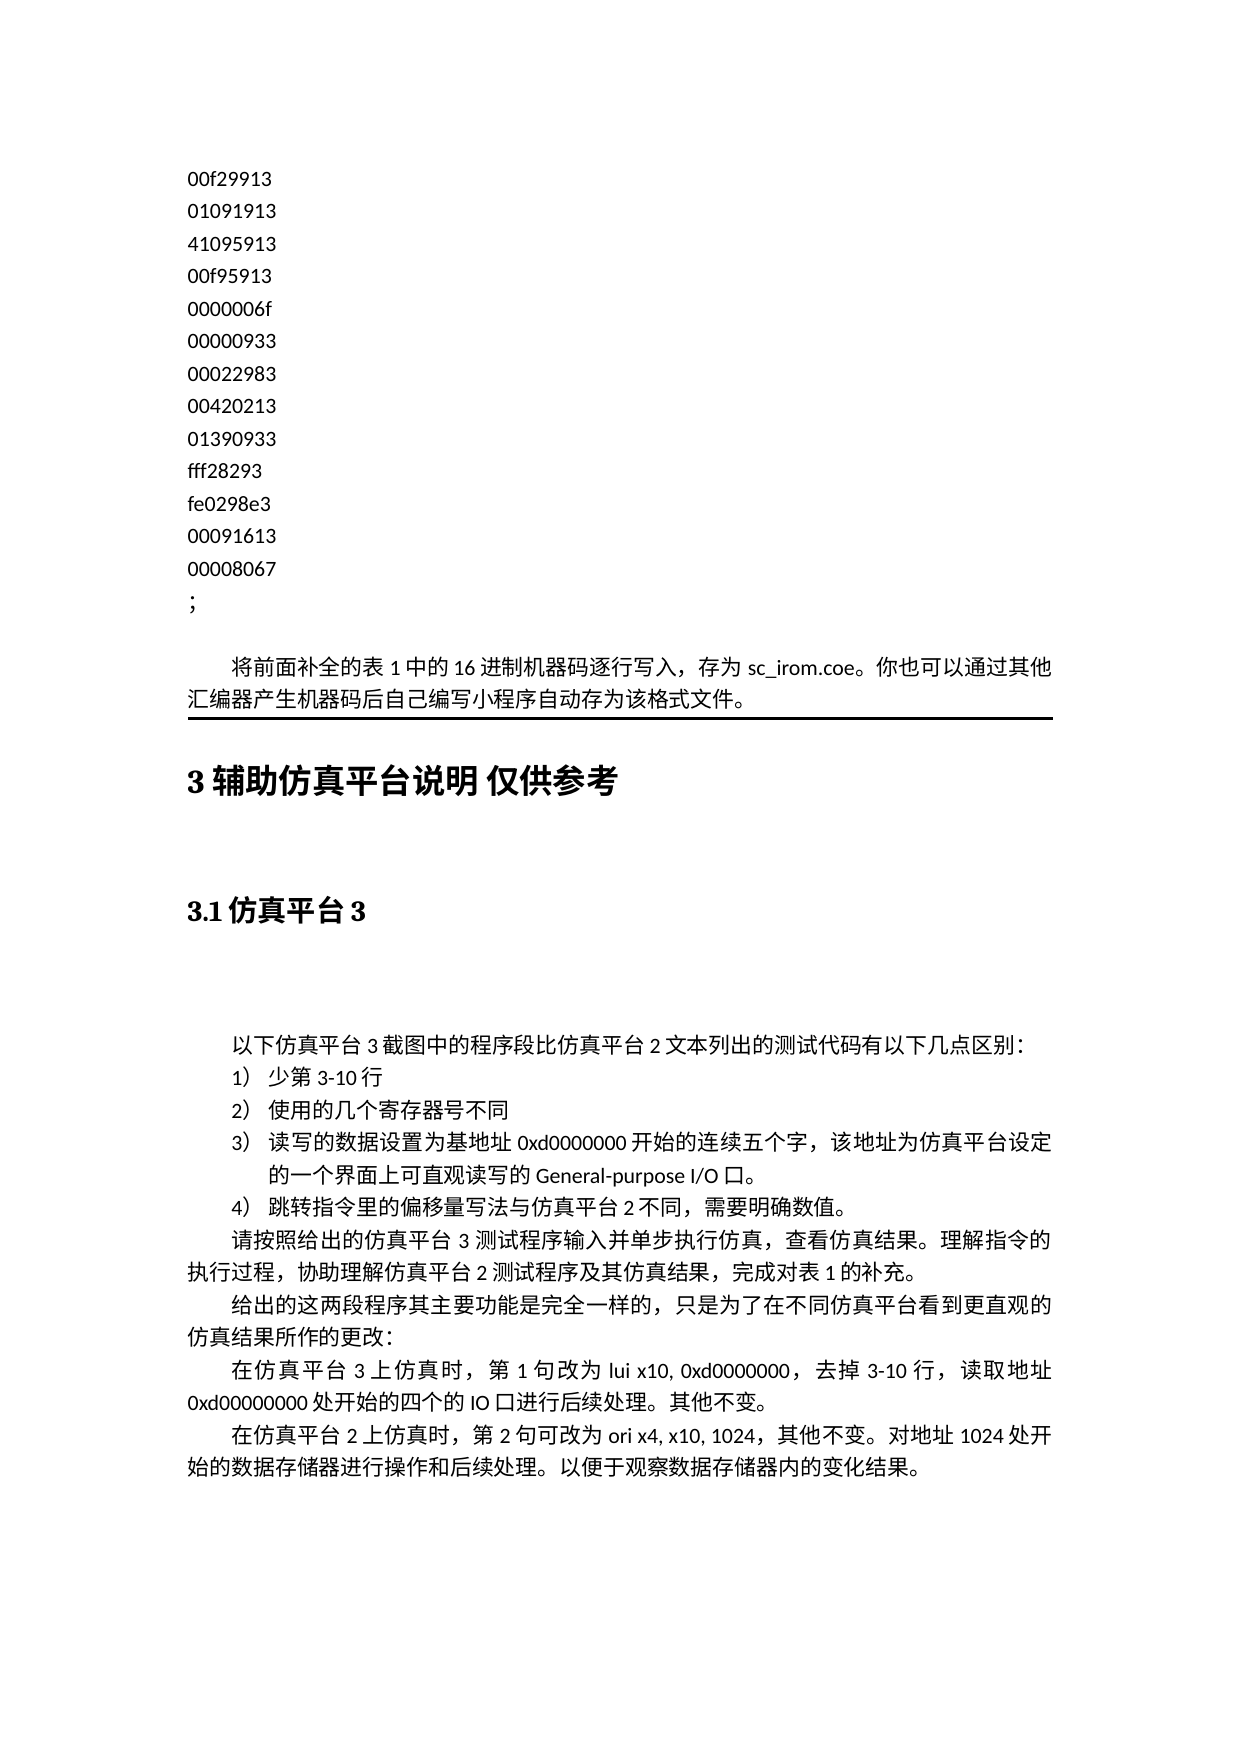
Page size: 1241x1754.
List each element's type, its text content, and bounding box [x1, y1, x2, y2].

text fe0298e3 [187, 487, 1053, 519]
list 读写的数据设置为基地址0xd0000000开始的连续五个字，该地址为仿真平台设定的一个界面上可直观读写的General-purpose I/O口。 [231, 1125, 1053, 1190]
text 在仿真平台2上仿真时，第2句可改为ori x4, x10, 1024，其他不变。对地址1024处开始的数据存储器进行操作和后续处理。以便于观察数据存储器内的变化结果。 [187, 1417, 1053, 1482]
text 00420213 [187, 389, 1053, 422]
text 00f29913 [187, 162, 1053, 194]
list 使用的几个寄存器号不同 [231, 1092, 1053, 1125]
text 给出的这两段程序其主要功能是完全一样的，只是为了在不同仿真平台看到更直观的仿真结果所作的更改： [187, 1287, 1053, 1352]
text 00091613 [187, 519, 1053, 552]
text 41095913 [187, 227, 1053, 259]
subtitle 3 辅助仿真平台说明 仅供参考 [187, 747, 1053, 812]
list 跳转指令里的偏移量写法与仿真平台2不同，需要明确数值。 [231, 1190, 1053, 1222]
text fff28293 [187, 454, 1053, 487]
list 少第3-10行 [231, 1060, 1053, 1092]
text 以下仿真平台3截图中的程序段比仿真平台2文本列出的测试代码有以下几点区别： [187, 1027, 1053, 1060]
text 00022983 [187, 357, 1053, 389]
text ； [187, 584, 1053, 617]
text 01091913 [187, 194, 1053, 227]
text 请按照给出的仿真平台3 测试程序输入并单步执行仿真，查看仿真结果。理解指令的执行过程，协助理解仿真平台2测试程序及其仿真结果，完成对表1的补充。 [187, 1222, 1053, 1287]
text 将前面补全的表1中的16进制机器码逐行写入，存为sc_irom.coe。你也可以通过其他汇编器产生机器码后自己编写小程序自动存为该格式文件。 [187, 649, 1053, 720]
text 00000933 [187, 324, 1053, 357]
text 00008067 [187, 552, 1053, 584]
text 00f95913 [187, 259, 1053, 292]
text 在仿真平台3上仿真时，第1句改为lui x10, 0xd0000000，去掉3-10行，读取地址0xd00000000处开始的四个的IO口进行后续处理。其他不变。 [187, 1352, 1053, 1417]
text 0000006f [187, 292, 1053, 324]
text 01390933 [187, 422, 1053, 454]
subtitle 3.1仿真平台3 [187, 876, 1053, 941]
